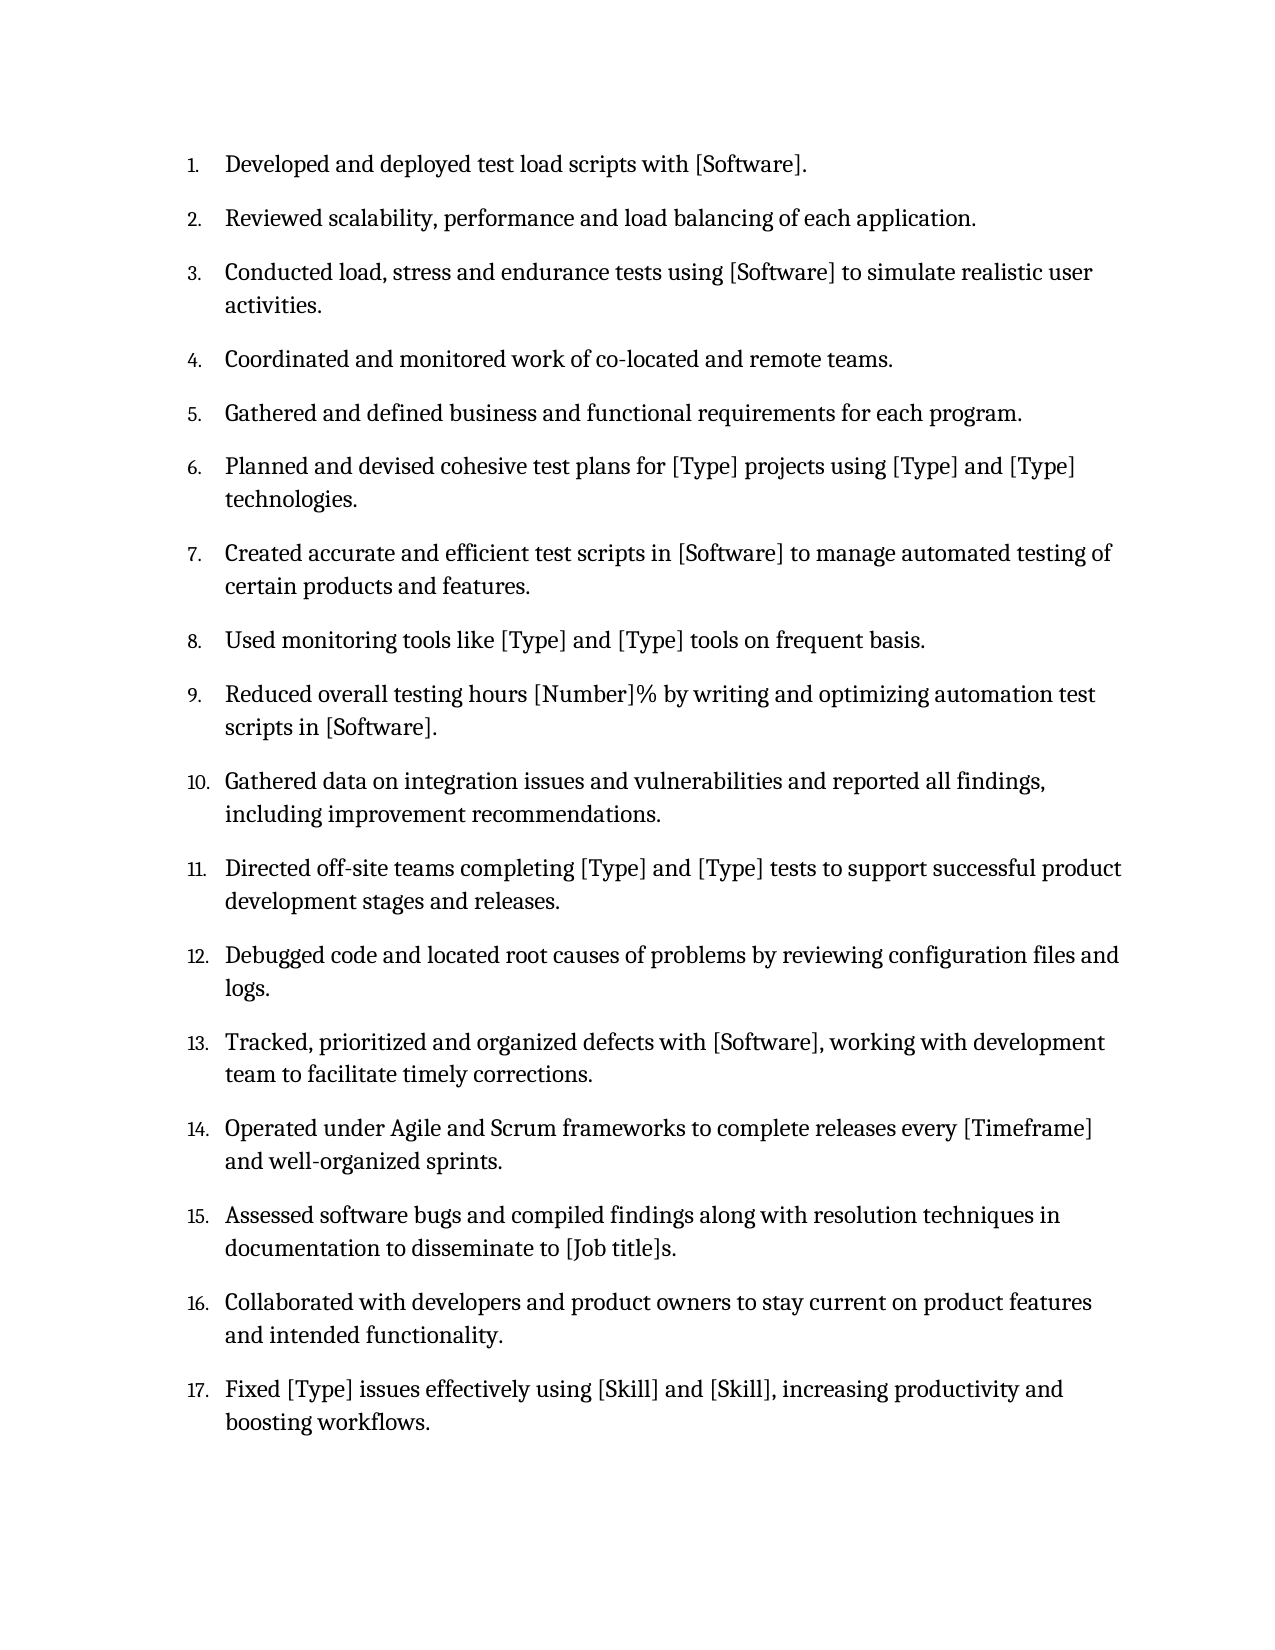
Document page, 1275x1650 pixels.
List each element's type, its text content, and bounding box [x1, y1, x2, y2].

list Gathered data on integration issues and vulnerabilities and reported all findings, including improvement recommendations. [187, 767, 1125, 828]
list Collaborated with developers and product owners to stay current on product features and intended functionality. [187, 1288, 1125, 1350]
list Developed and deployed test load scripts with [Software]. [187, 150, 1125, 179]
list Fixed [Type] issues effectively using [Skill] and [Skill], increasing productivity and boosting workflows. [187, 1375, 1125, 1437]
list Coordinated and monitored work of co-located and remote teams. [187, 344, 1125, 373]
list Created accurate and efficient test scripts in [Software] to manage automated testing of certain products and features. [187, 539, 1125, 601]
list Used monitoring tools like [Type] and [Type] tools on frequent basis. [187, 626, 1125, 655]
list Operated under Agile and Scrum frameworks to complete releases every [Timeframe] and well-organized sprints. [187, 1114, 1125, 1176]
list Reduced overall testing hours [Number]% by writing and optimizing automation test scripts in [Software]. [187, 680, 1125, 742]
list Tracked, prioritized and organized defects with [Software], working with development team to facilitate timely corrections. [187, 1027, 1125, 1089]
list Reviewed scalability, performance and load balancing of each application. [187, 204, 1125, 233]
list Directed off-site teams completing [Type] and [Type] tests to support successful product development stages and releases. [187, 854, 1125, 915]
list Planned and devised cohesive test plans for [Type] projects using [Type] and [Type] technologies. [187, 452, 1125, 514]
list Assessed software bugs and compiled findings along with resolution techniques in documentation to disseminate to [Job title]s. [187, 1201, 1125, 1263]
list Gathered and defined business and functional requirements for each program. [187, 398, 1125, 427]
list Debugged code and located root causes of problems by reviewing configuration files and logs. [187, 941, 1125, 1002]
list Conducted load, stress and endurance tests using [Software] to simulate realistic user activities. [187, 258, 1125, 319]
